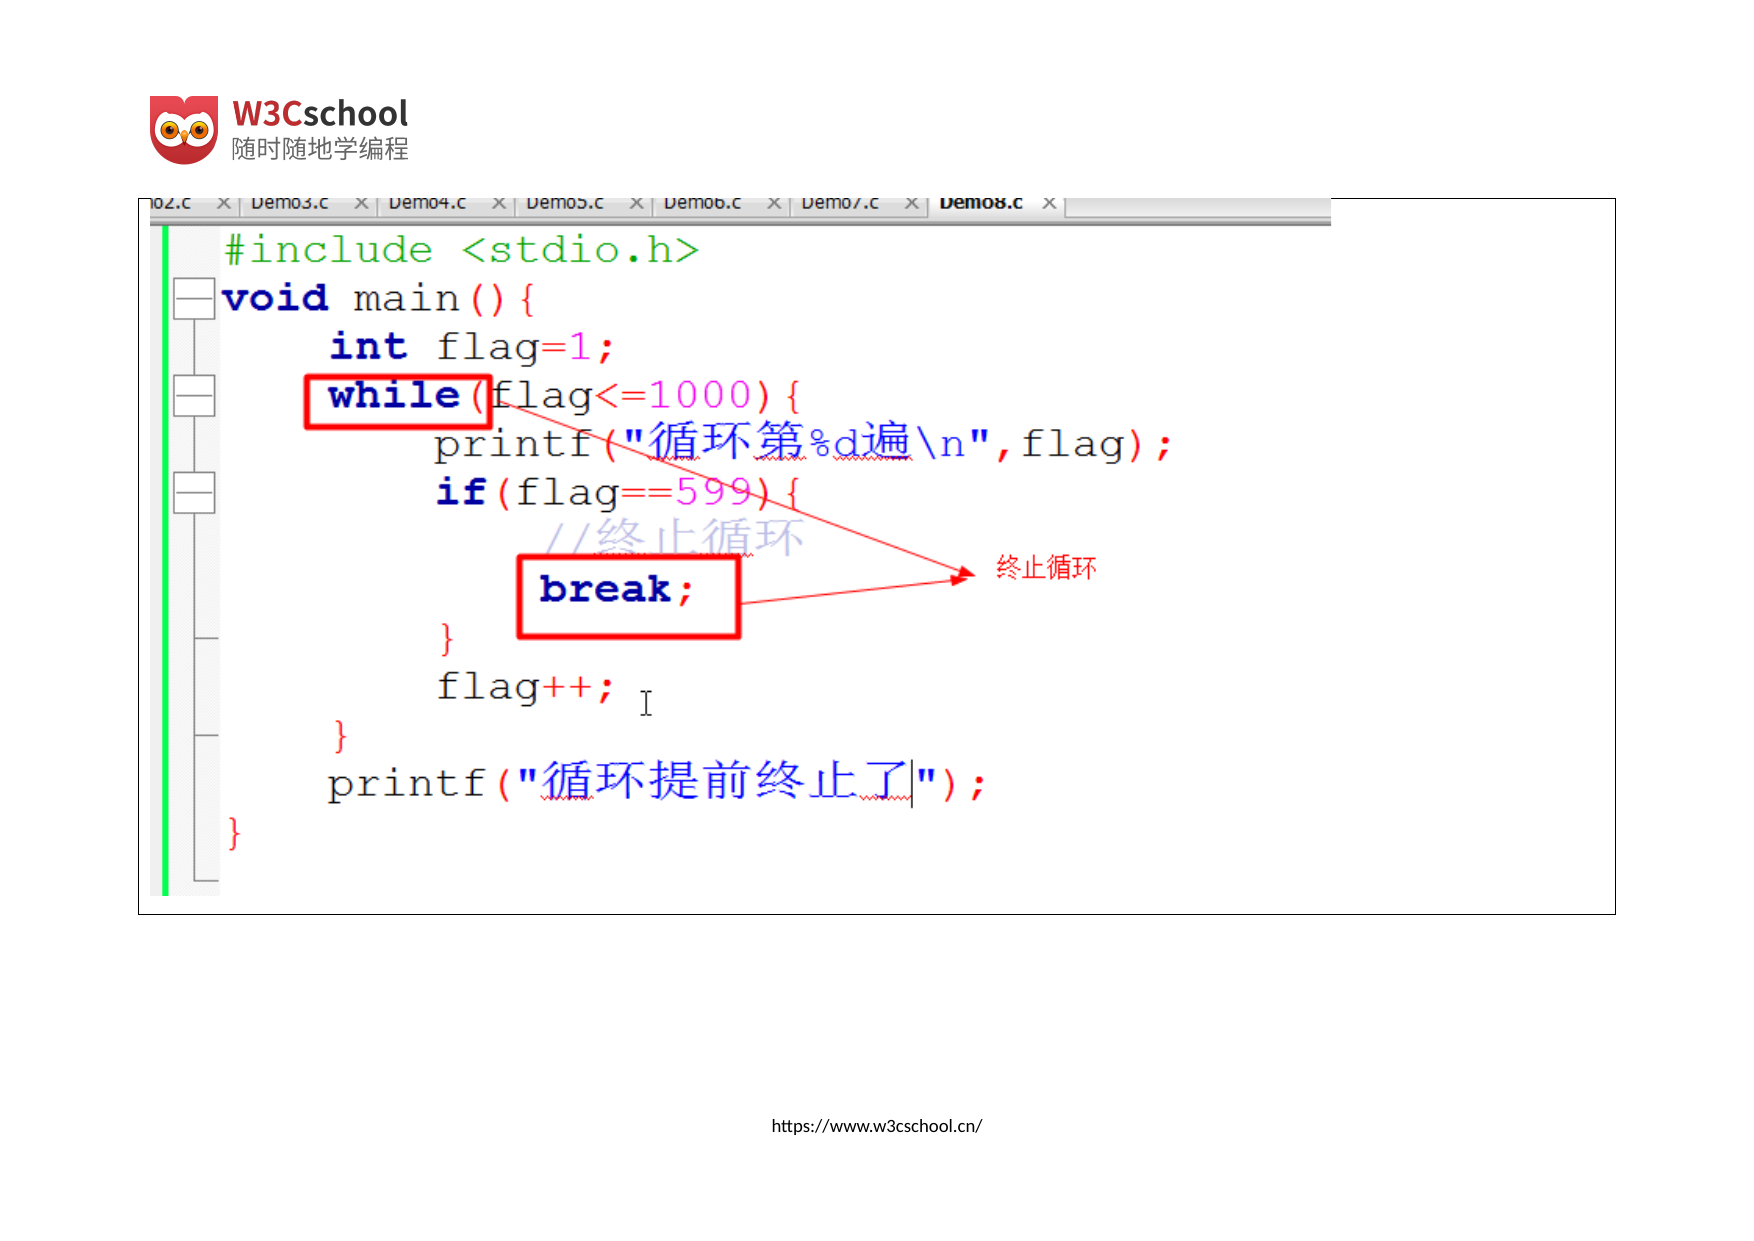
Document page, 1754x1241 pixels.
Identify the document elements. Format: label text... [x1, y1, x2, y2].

picture [150, 198, 1332, 896]
table_cell 带break的while循环：break可以提前终止while循环，不能够终止整个程序 [139, 199, 1615, 914]
picture [150, 90, 408, 171]
